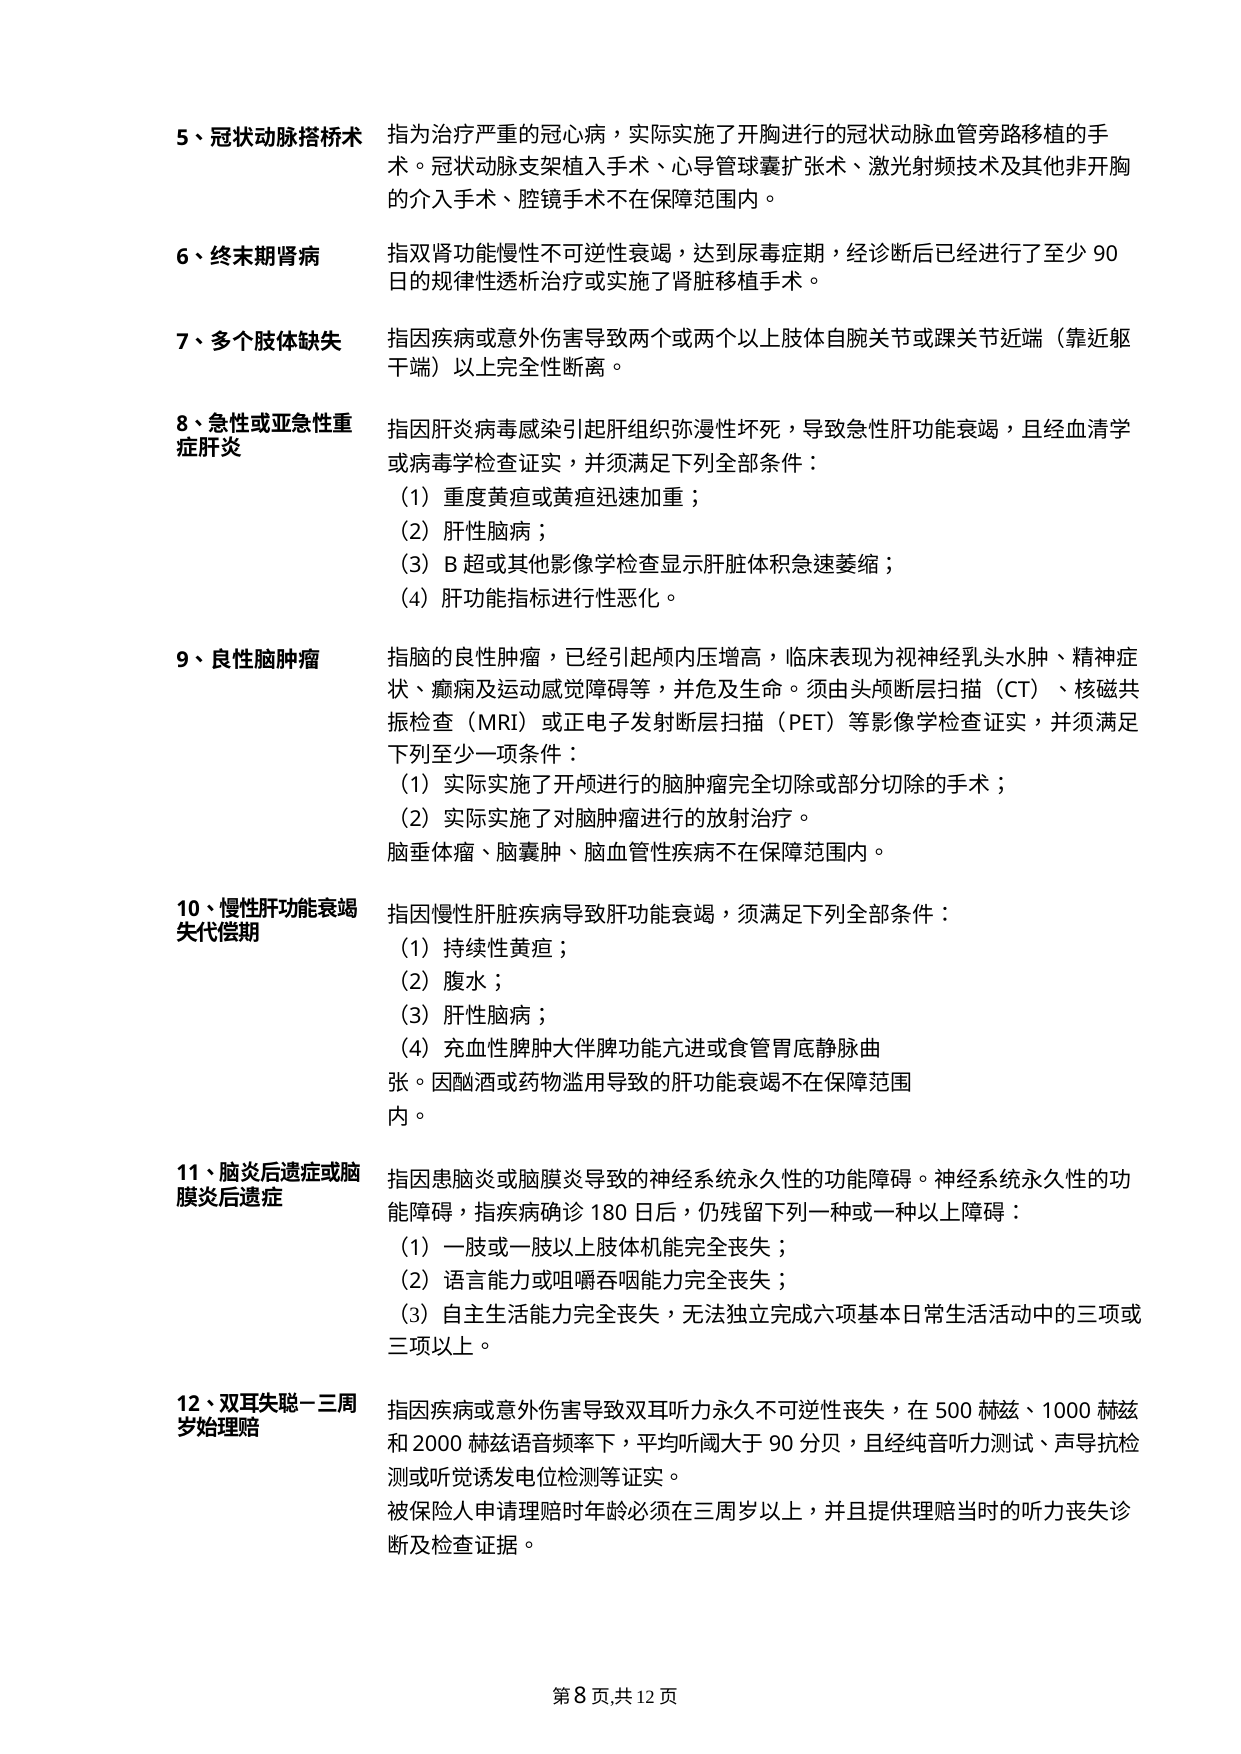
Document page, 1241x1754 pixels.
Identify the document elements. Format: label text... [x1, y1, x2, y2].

text （4）肝功能指标进行性恶化。 [387, 583, 1163, 613]
text 指因患脑炎或脑膜炎导致的神经系统永久性的功能障碍。神经系统永久性的功能障碍，指疾病确诊 180 日后，仍残留下列一种或一种以上障碍： [387, 1164, 1141, 1227]
text 被保险人申请理赔时年龄必须在三周岁以上，并且提供理赔当时的听力丧失诊断及检查证据。 [387, 1496, 1131, 1560]
subtitle 10、慢性肝功能衰竭失代偿期 [176, 896, 364, 947]
text （3）B 超或其他影像学检查显示肝脏体积急速萎缩； [387, 549, 1163, 579]
text （1）一肢或一肢以上肢体机能完全丧失； [387, 1232, 1163, 1262]
text 脑垂体瘤、脑囊肿、脑血管性疾病不在保障范围内。 [387, 837, 1163, 866]
text （2）肝性脑病； [387, 516, 1163, 545]
text （2）实际实施了对脑肿瘤进行的放射治疗。 [387, 803, 1163, 833]
text （1）实际实施了开颅进行的脑肿瘤完全切除或部分切除的手术； [387, 769, 1163, 799]
text 7、多个肢体缺失 指因疾病或意外伤害导致两个或两个以上肢体自腕关节或踝关节近端（靠近躯干端）以上完全性断离。 [176, 322, 1131, 381]
text （1）持续性黄疸； [387, 933, 1163, 963]
text （3）自主生活能力完全丧失，无法独立完成六项基本日常生活活动中的三项或三项以上。 [387, 1299, 1145, 1360]
text （4）充血性脾肿大伴脾功能亢进或食管胃底静脉曲张。因酗酒或药物滥用导致的肝功能衰竭不在保障范围内。 [387, 1033, 923, 1131]
text （2）腹水； [387, 966, 1163, 996]
text 9、良性脑肿瘤 指脑的良性肿瘤，已经引起颅内压增高，临床表现为视神经乳头水肿、精神症 状、癫痫及运动感觉障碍等，并危及生命。须由头颅断层扫描（CT）、核磁共振检查（MRI）或正电子发射断层扫描（PET）等影像学检查证实，并须满足下列至少一项条件： [176, 639, 1141, 769]
text （3）肝性脑病； [387, 1000, 1163, 1030]
text 5、冠状动脉搭桥术 指为治疗严重的冠心病，实际实施了开胸进行的冠状动脉血管旁路移植的手术。冠状动脉支架植入手术、心导管球囊扩张术、激光射频技术及其他非开胸的介入手术、腔镜手术不在保障范围内。 [176, 116, 1152, 213]
text 指因疾病或意外伤害导致双耳听力永久不可逆性丧失，在 500 赫兹、1000 赫兹和 2000 赫兹语音频率下，平均听阈大于 90 分贝，且经纯音听力测试、声导抗检测或听觉诱发电位检测等证实。 [387, 1395, 1141, 1492]
text （2）语言能力或咀嚼吞咽能力完全丧失； [387, 1265, 1163, 1295]
subtitle 12、双耳失聪－三周岁始理赔 [176, 1391, 364, 1442]
subtitle 11、脑炎后遗症或脑膜炎后遗症 [176, 1160, 364, 1211]
text 指因肝炎病毒感染引起肝组织弥漫性坏死，导致急性肝功能衰竭，且经血清学或病毒学检查证实，并须满足下列全部条件： [387, 414, 1141, 477]
subtitle 8、急性或亚急性重症肝炎 [176, 410, 363, 462]
text 6、终末期肾病 指双肾功能慢性不可逆性衰竭，达到尿毒症期，经诊断后已经进行了至少 90 日的规律性透析治疗或实施了肾脏移植手术。 [176, 236, 1141, 296]
text 指因慢性肝脏疾病导致肝功能衰竭，须满足下列全部条件： [387, 899, 1163, 929]
text （1）重度黄疸或黄疸迅速加重； [387, 482, 1163, 512]
